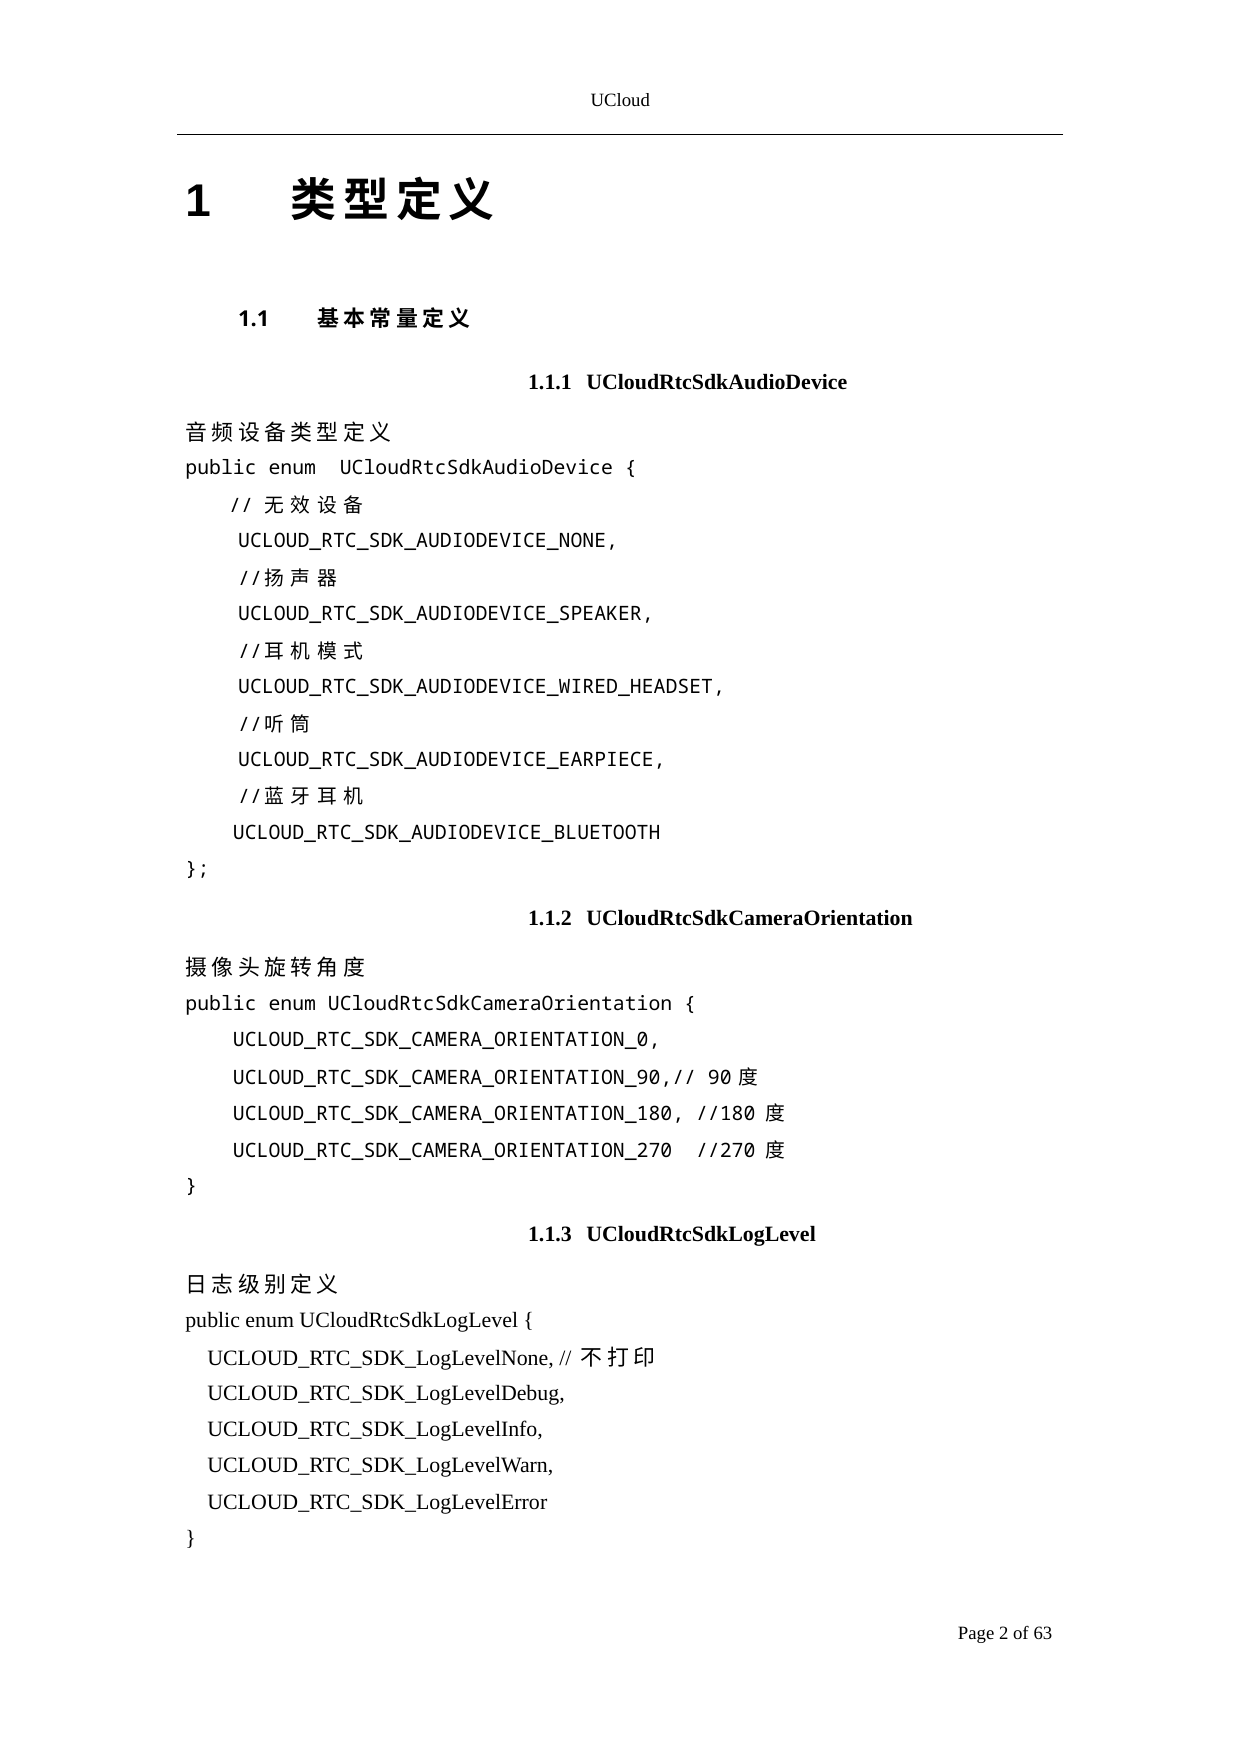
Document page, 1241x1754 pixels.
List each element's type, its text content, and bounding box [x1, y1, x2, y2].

text //无效设备 [185, 485, 1055, 522]
text //耳机模式 [185, 631, 1055, 668]
text public enum UCloudRtcSdkLogLevel { [185, 1301, 1055, 1337]
subtitle UCloudRtcSdkCameraOrientation [510, 899, 1032, 935]
text } [185, 1167, 1055, 1203]
list 类型定义 [185, 160, 1055, 233]
text }; [185, 850, 1055, 886]
text 日志级别定义 [185, 1264, 1055, 1301]
text UCLOUD_RTC_SDK_LogLevelInfo, [185, 1410, 1055, 1447]
text public enum UCloudRtcSdkAudioDevice { [185, 449, 1055, 485]
text UCLOUD_RTC_SDK_AUDIODEVICE_SPEAKER, [185, 595, 1055, 631]
text //听筒 [185, 704, 1055, 741]
text UCLOUD_RTC_SDK_CAMERA_ORIENTATION_270 //270度 [185, 1130, 1055, 1167]
text UCLOUD_RTC_SDK_LogLevelWarn, [185, 1447, 1055, 1483]
text UCLOUD_RTC_SDK_CAMERA_ORIENTATION_90,// 90度 [185, 1057, 1055, 1094]
text UCLOUD_RTC_SDK_AUDIODEVICE_NONE, [185, 522, 1055, 558]
subtitle 基本常量定义 [229, 300, 1055, 336]
text UCLOUD_RTC_SDK_AUDIODEVICE_EARPIECE, [185, 741, 1055, 777]
text //蓝牙耳机 [185, 777, 1055, 813]
text 摄像头旋转角度 [185, 948, 1055, 984]
text UCLOUD_RTC_SDK_LogLevelNone, // 不打印 [185, 1337, 1055, 1374]
text UCLOUD_RTC_SDK_CAMERA_ORIENTATION_0, [185, 1021, 1055, 1057]
text //扬声器 [185, 558, 1055, 595]
subtitle UCloudRtcSdkLogLevel [510, 1216, 1032, 1252]
text UCLOUD_RTC_SDK_LogLevelError [185, 1483, 1055, 1520]
text UCLOUD_RTC_SDK_CAMERA_ORIENTATION_180, //180度 [185, 1094, 1055, 1130]
text UCLOUD_RTC_SDK_LogLevelDebug, [185, 1374, 1055, 1410]
text UCLOUD_RTC_SDK_AUDIODEVICE_BLUETOOTH [185, 813, 1055, 850]
text UCLOUD_RTC_SDK_AUDIODEVICE_WIRED_HEADSET, [185, 668, 1055, 704]
text } [185, 1520, 1055, 1556]
text public enum UCloudRtcSdkCameraOrientation { [185, 984, 1055, 1021]
text 音频设备类型定义 [185, 412, 1055, 449]
subtitle UCloudRtcSdkAudioDevice [510, 363, 1032, 400]
